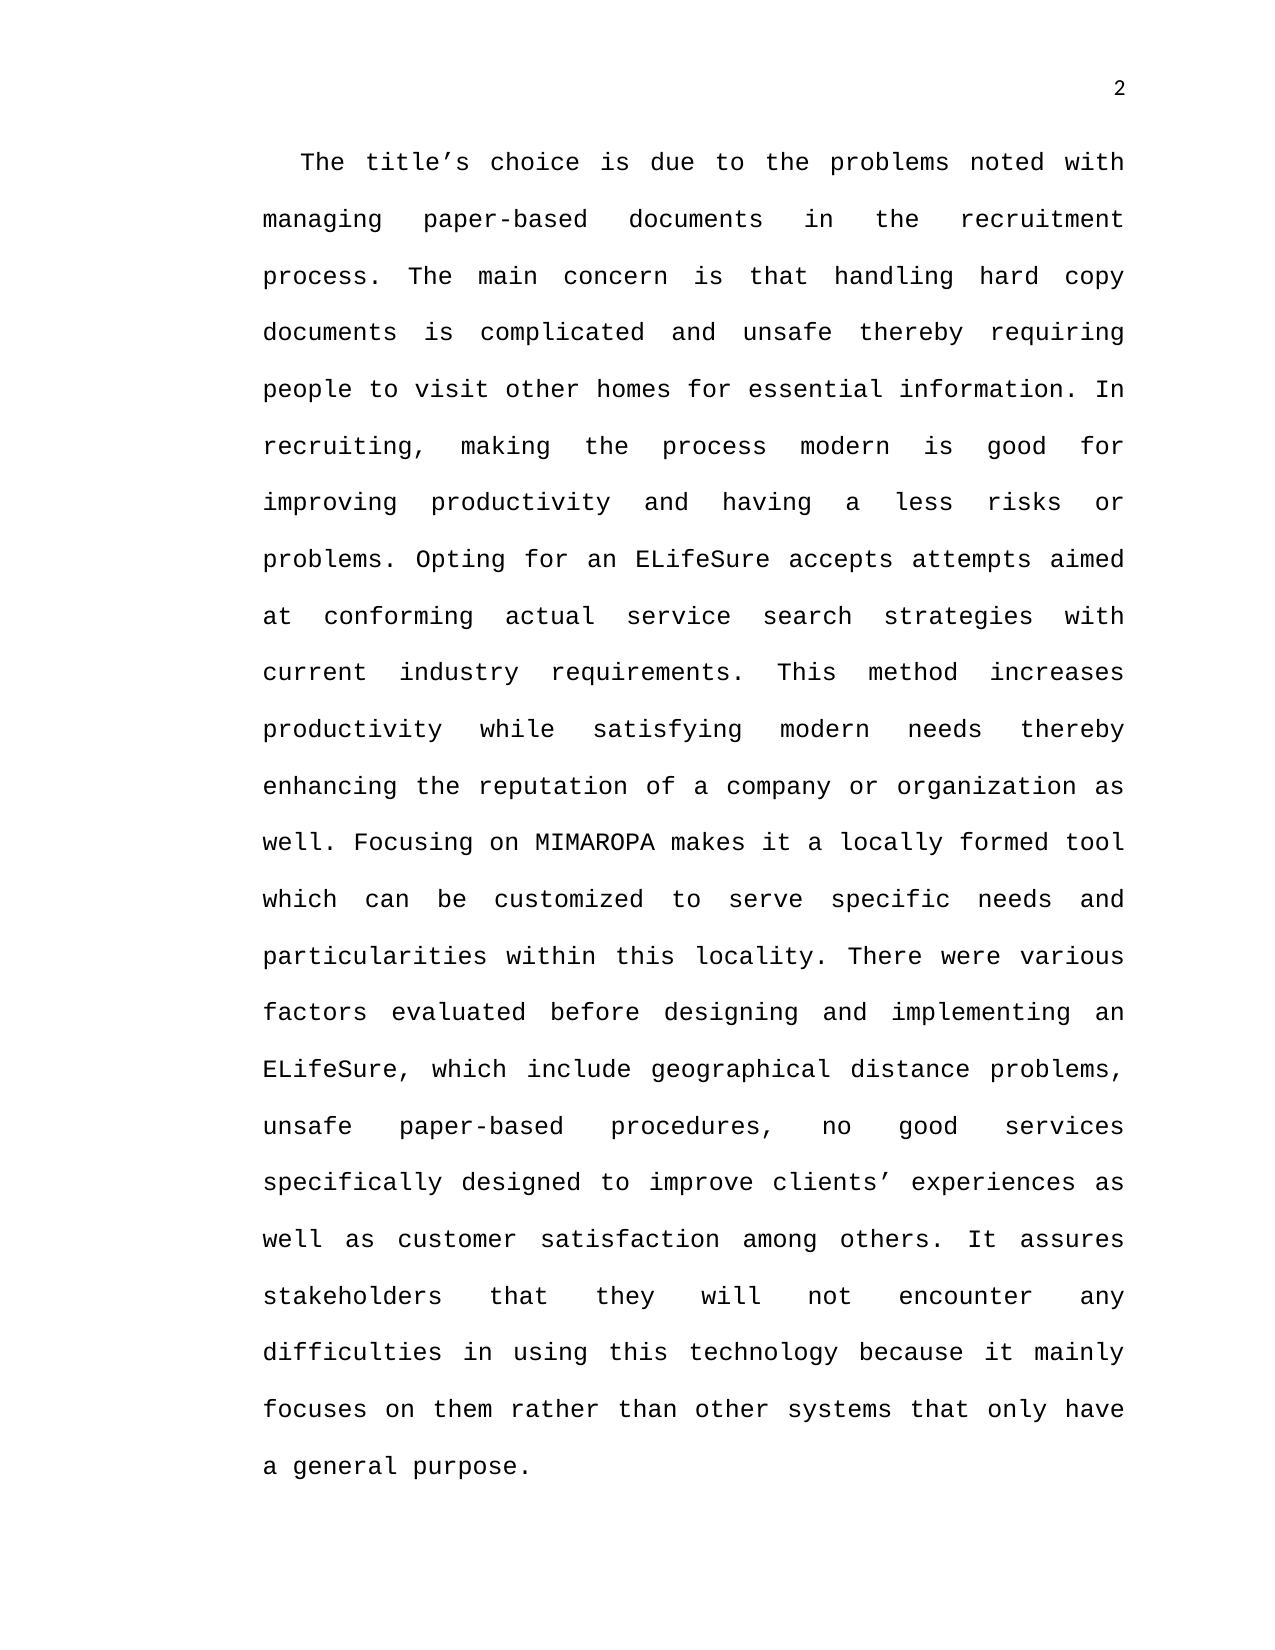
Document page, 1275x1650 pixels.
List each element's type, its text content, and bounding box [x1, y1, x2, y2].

text The title’s choice is due to the problems noted with managing paper-based documents in the recruitment process. The main concern is that handling hard copy documents is complicated and unsafe thereby requiring people to visit other homes for essential information. In recruiting, making the process modern is good for improving productivity and having a less risks or problems. Opting for an ELifeSure accepts attempts aimed at conforming actual service search strategies with current industry requirements. This method increases productivity while satisfying modern needs thereby enhancing the reputation of a company or organization as well. Focusing on MIMAROPA makes it a locally formed tool which can be customized to serve specific needs and particularities within this locality. There were various factors evaluated before designing and implementing an ELifeSure, which include geographical distance problems, unsafe paper-based procedures, no good services specifically designed to improve clients’ experiences as well as customer satisfaction among others. It assures stakeholders that they will not encounter any difficulties in using this technology because it mainly focuses on them rather than other systems that only have a general purpose. [262, 150, 1125, 1482]
